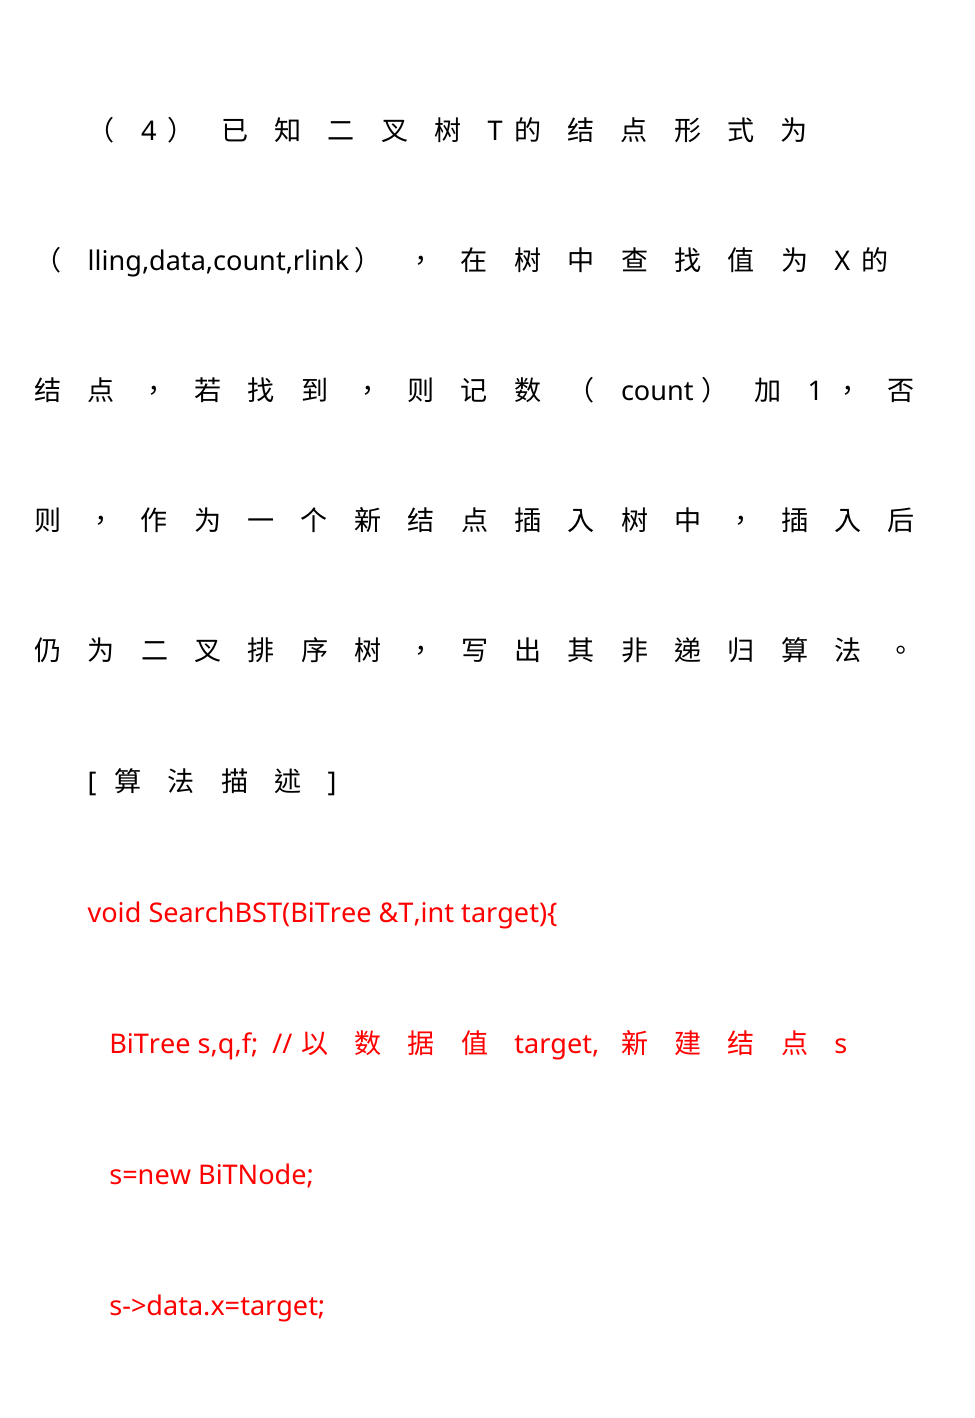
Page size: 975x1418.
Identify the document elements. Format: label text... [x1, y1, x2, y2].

text s->data.x=target; [34, 1272, 941, 1337]
text BiTree s,q,f; //以数据值target,新建结点s [34, 1010, 941, 1075]
text s=new BiTNode; [34, 1141, 941, 1206]
text （4）已知二叉树T的结点形式为（lling,data,count,rlink），在树中查找值为X的结点，若找到，则记数（count）加1，否则，作为一个新结点插入树中，插入后仍为二叉排序树，写出其非递归算法。 [34, 97, 941, 682]
text [算法描述] [34, 748, 941, 813]
text void SearchBST(BiTree &T,int target){ [34, 879, 941, 944]
